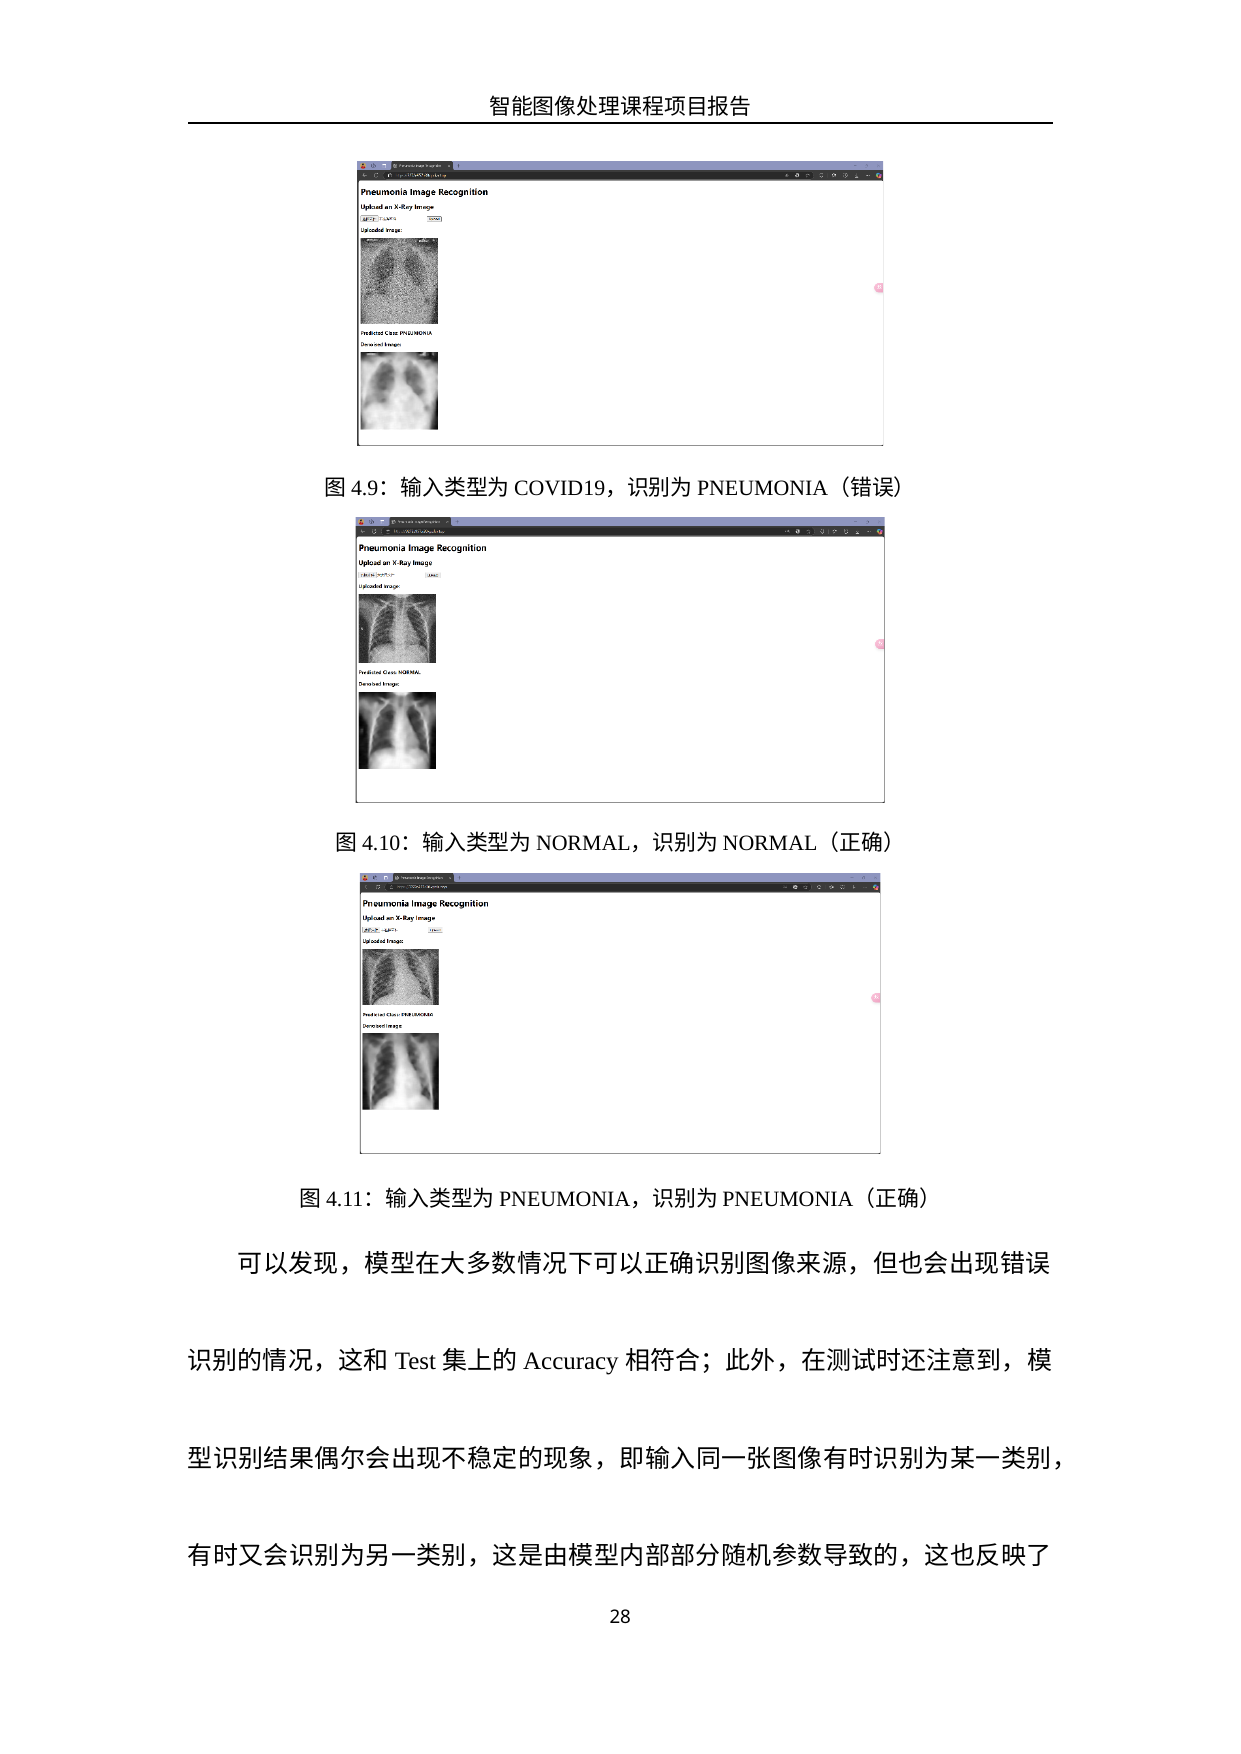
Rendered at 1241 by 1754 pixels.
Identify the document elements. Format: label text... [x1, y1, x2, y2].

picture [357, 161, 884, 446]
text 图4.10：输入类型为NORMAL，识别为NORMAL（正确） [187, 825, 1053, 857]
picture [359, 873, 881, 1154]
picture [355, 517, 885, 803]
text 图4.9：输入类型为COVID19，识别为PNEUMONIA（错误） [187, 469, 1053, 502]
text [187, 1229, 1053, 1586]
text 图4.11：输入类型为PNEUMONIA，识别为PNEUMONIA（正确） [187, 1181, 1053, 1213]
